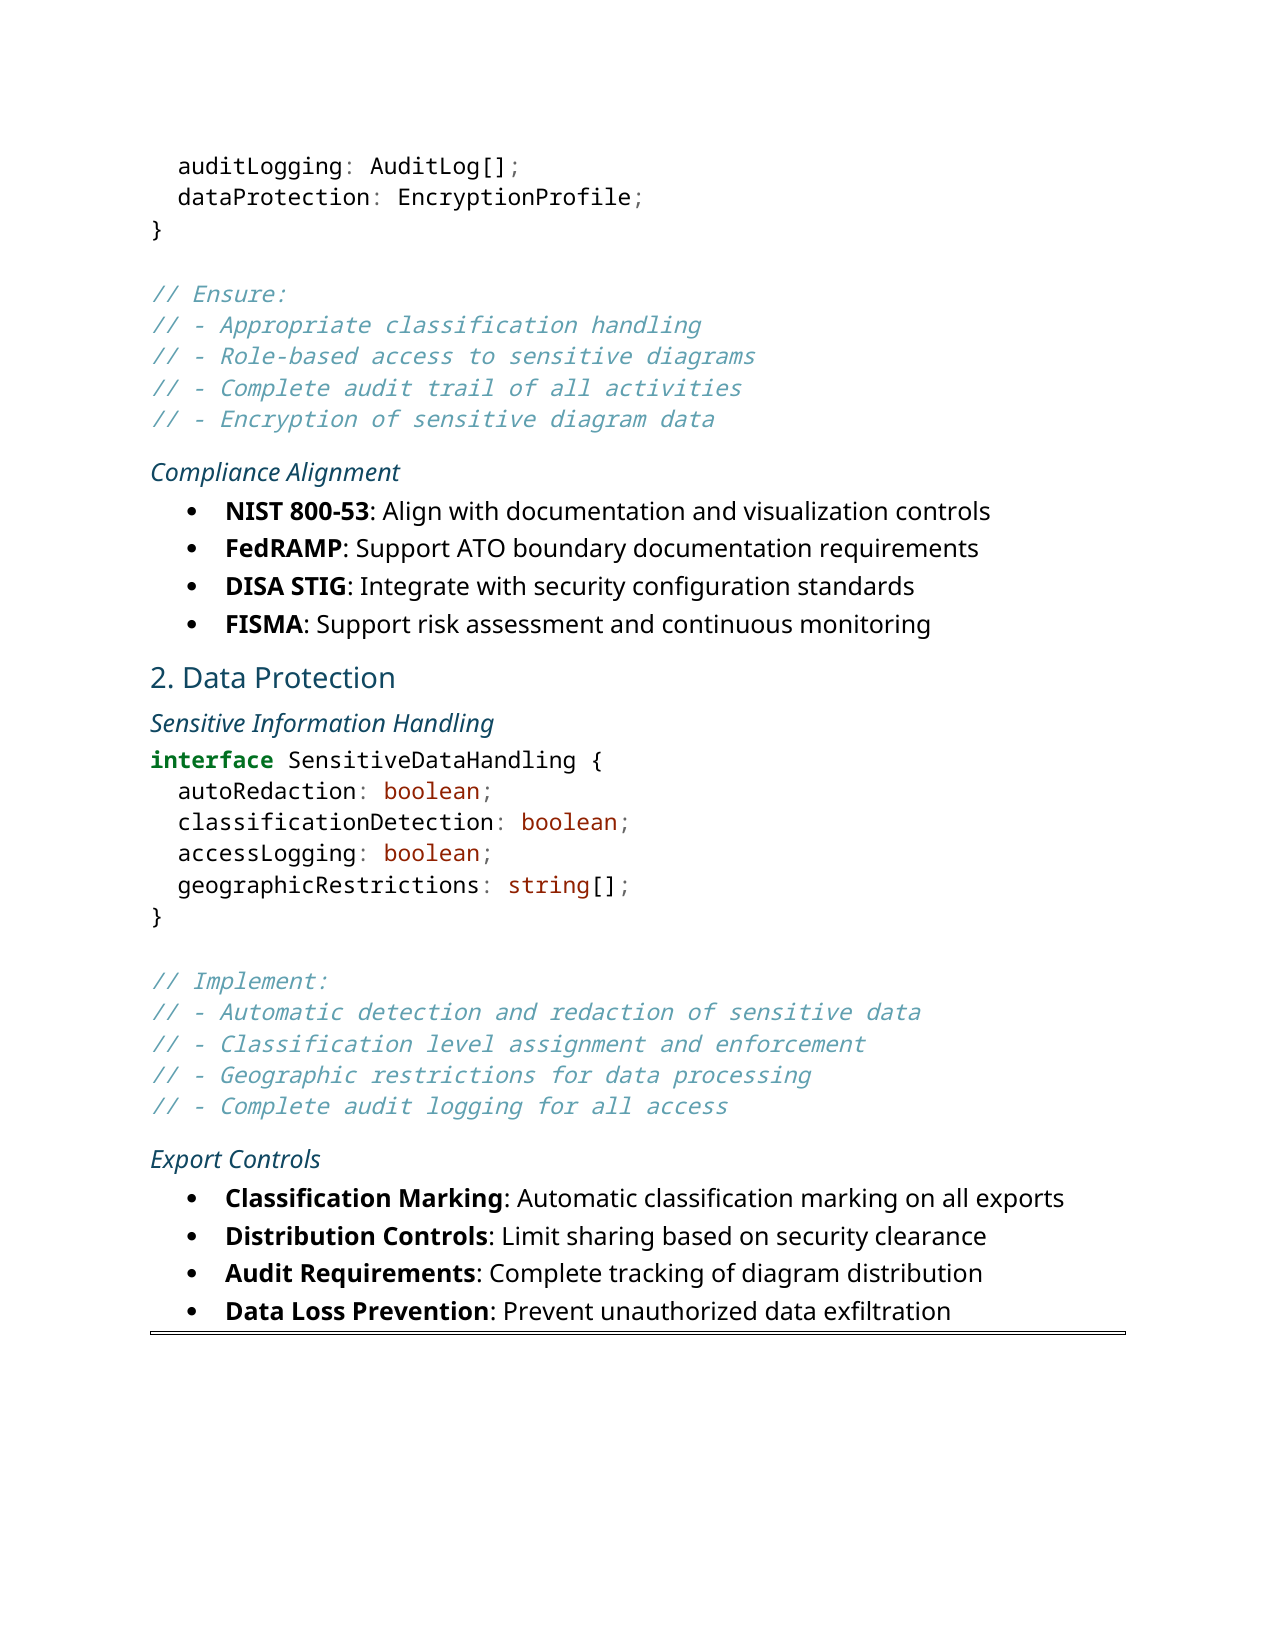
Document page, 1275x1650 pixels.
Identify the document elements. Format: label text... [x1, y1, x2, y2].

list Classification Marking: Automatic classification marking on all exports [187, 1180, 1125, 1214]
list NIST 800-53: Align with documentation and visualization controls [187, 493, 1125, 527]
list Data Loss Prevention: Prevent unauthorized data exfiltration [187, 1294, 1125, 1328]
list DISA STIG: Integrate with security configuration standards [187, 569, 1125, 603]
subtitle Export Controls [150, 1142, 1125, 1176]
subtitle 2. Data Protection [150, 657, 1125, 697]
list Distribution Controls: Limit sharing based on security clearance [187, 1218, 1125, 1252]
list FISMA: Support risk assessment and continuous monitoring [187, 607, 1125, 641]
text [150, 150, 1125, 434]
list Audit Requirements: Complete tracking of diagram distribution [187, 1256, 1125, 1290]
subtitle Compliance Alignment [150, 455, 1125, 489]
list FedRAMP: Support ATO boundary documentation requirements [187, 531, 1125, 565]
subtitle Sensitive Information Handling [150, 705, 1125, 739]
text interface SensitiveDataHandling { autoRedaction: boolean; classificationDetection: boolean; accessLogging: boolean; geographicRestrictions: string[]; } // Implement: // - Automatic detection and redaction of sensitive data // - Classification level assignment and enforcement // - Geographic restrictions for data processing // - Complete audit logging for all access [150, 743, 1125, 1121]
